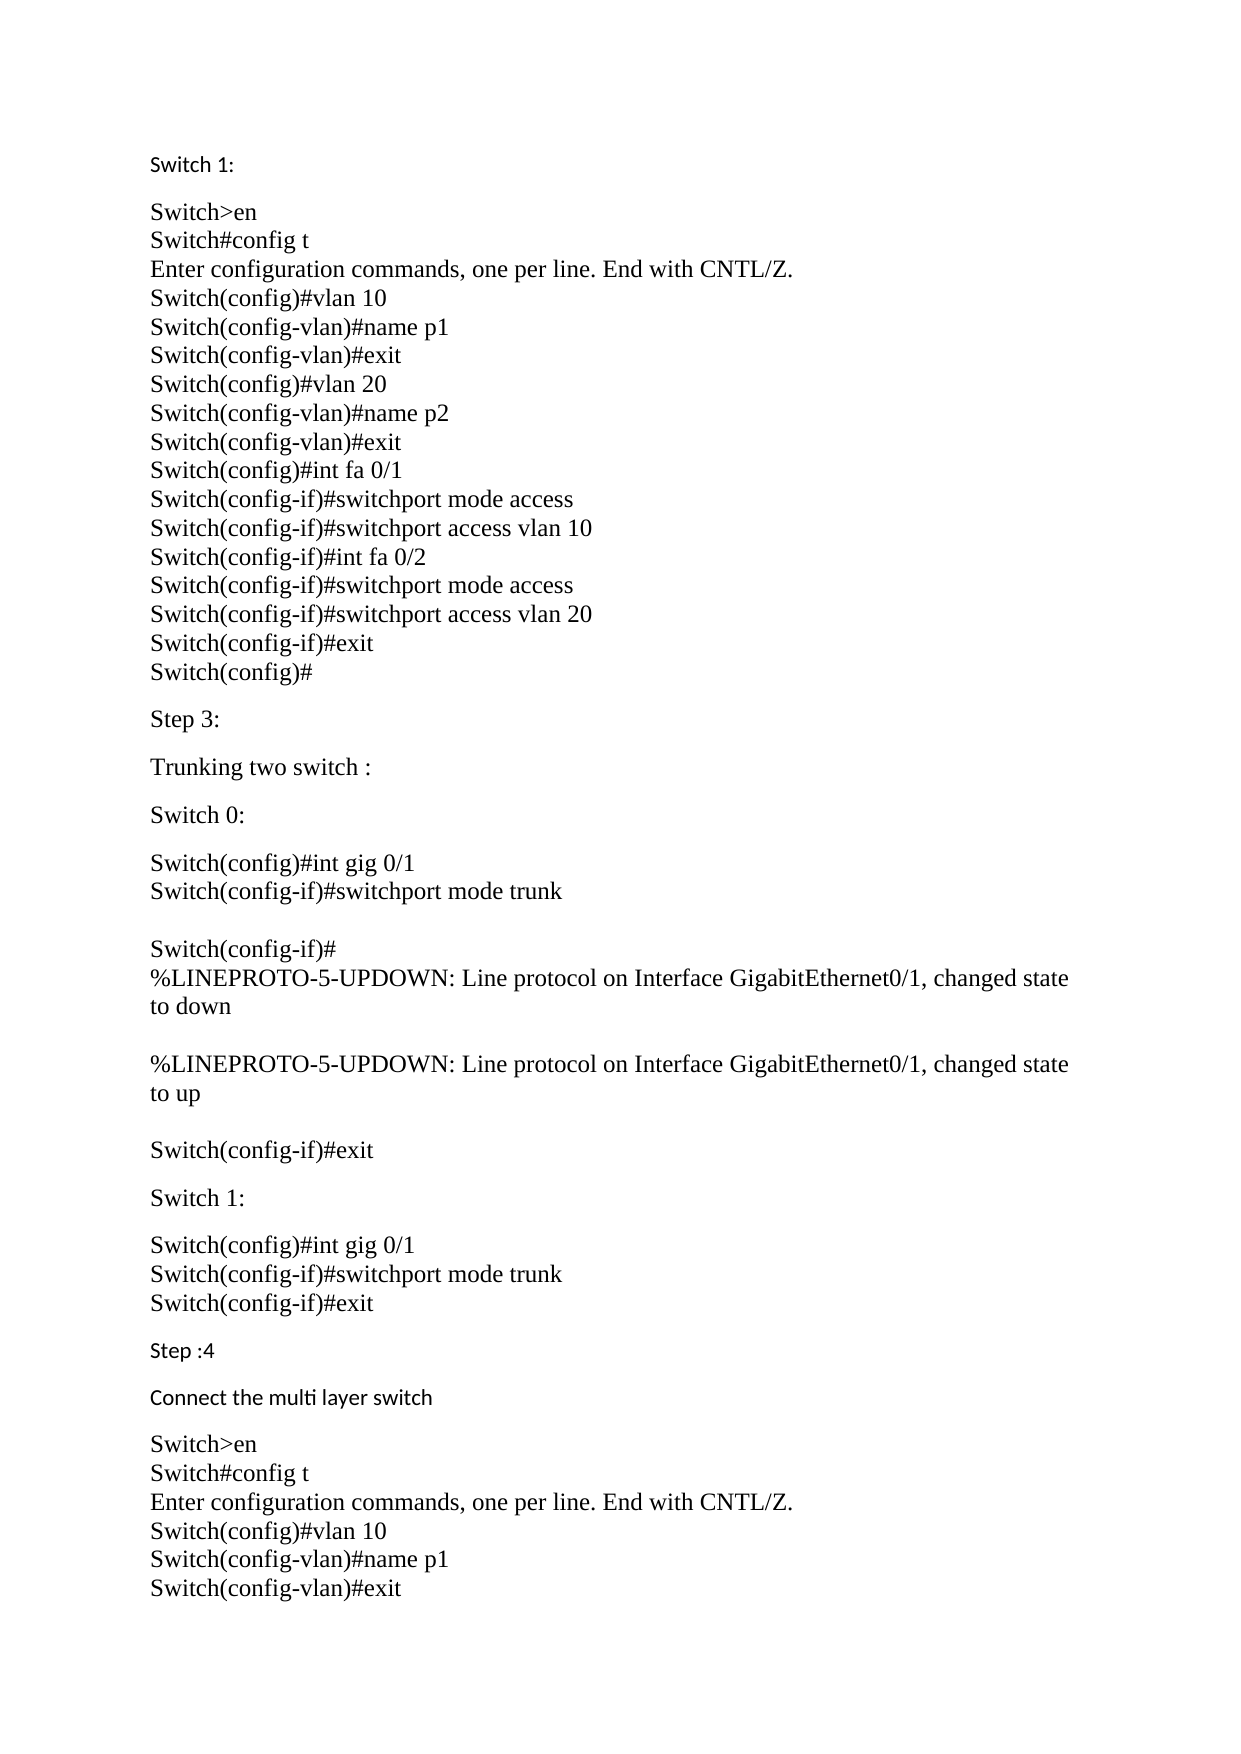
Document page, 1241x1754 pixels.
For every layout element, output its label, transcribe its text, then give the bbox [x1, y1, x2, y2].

text Connect the multi layer switch [150, 1383, 1090, 1411]
text Switch(config-if)# [150, 934, 1090, 963]
text Switch(config)#vlan 20 [150, 369, 1090, 398]
text Switch#config t [150, 226, 1090, 254]
text Switch 1: [150, 150, 1090, 178]
text Switch(config)# [150, 657, 1090, 686]
text Switch(config-if)#switchport access vlan 20 [150, 599, 1090, 628]
text Switch(config)#vlan 10 [150, 1516, 1090, 1544]
text Trunking two switch : [150, 752, 1090, 781]
text Switch(config-vlan)#exit [150, 341, 1090, 369]
text %LINEPROTO-5-UPDOWN: Line protocol on Interface GigabitEthernet0/1, changed state to down [150, 963, 1090, 1020]
text Switch(config)#int gig 0/1 [150, 848, 1090, 876]
text Switch 1: [150, 1183, 1090, 1212]
text Switch(config-vlan)#name p1 [150, 312, 1090, 341]
text Step 3: [150, 704, 1090, 733]
text Switch 0: [150, 800, 1090, 829]
text Switch(config)#vlan 10 [150, 283, 1090, 312]
text Switch(config-if)#switchport mode access [150, 484, 1090, 513]
text Switch(config-vlan)#name p2 [150, 398, 1090, 427]
text Switch>en [150, 197, 1090, 226]
text Switch(config-if)#switchport mode access [150, 571, 1090, 599]
text Switch(config-vlan)#exit [150, 427, 1090, 456]
text Switch(config-if)#exit [150, 1135, 1090, 1164]
text Switch#config t [150, 1458, 1090, 1487]
text Switch>en [150, 1429, 1090, 1458]
text Switch(config-if)#switchport mode trunk [150, 1259, 1090, 1288]
text Switch(config-vlan)#name p1 [150, 1544, 1090, 1573]
text Switch(config-if)#switchport access vlan 10 [150, 513, 1090, 542]
text Switch(config)#int fa 0/1 [150, 456, 1090, 484]
text Switch(config-if)#switchport mode trunk [150, 876, 1090, 905]
text Enter configuration commands, one per line. End with CNTL/Z. [150, 1487, 1090, 1516]
text Switch(config-if)#exit [150, 628, 1090, 657]
text Step :4 [150, 1336, 1090, 1364]
text Switch(config-vlan)#exit [150, 1573, 1090, 1602]
text Switch(config-if)#exit [150, 1288, 1090, 1317]
text Switch(config-if)#int fa 0/2 [150, 542, 1090, 571]
text Switch(config)#int gig 0/1 [150, 1231, 1090, 1259]
text %LINEPROTO-5-UPDOWN: Line protocol on Interface GigabitEthernet0/1, changed state to up [150, 1049, 1090, 1106]
text Enter configuration commands, one per line. End with CNTL/Z. [150, 254, 1090, 283]
